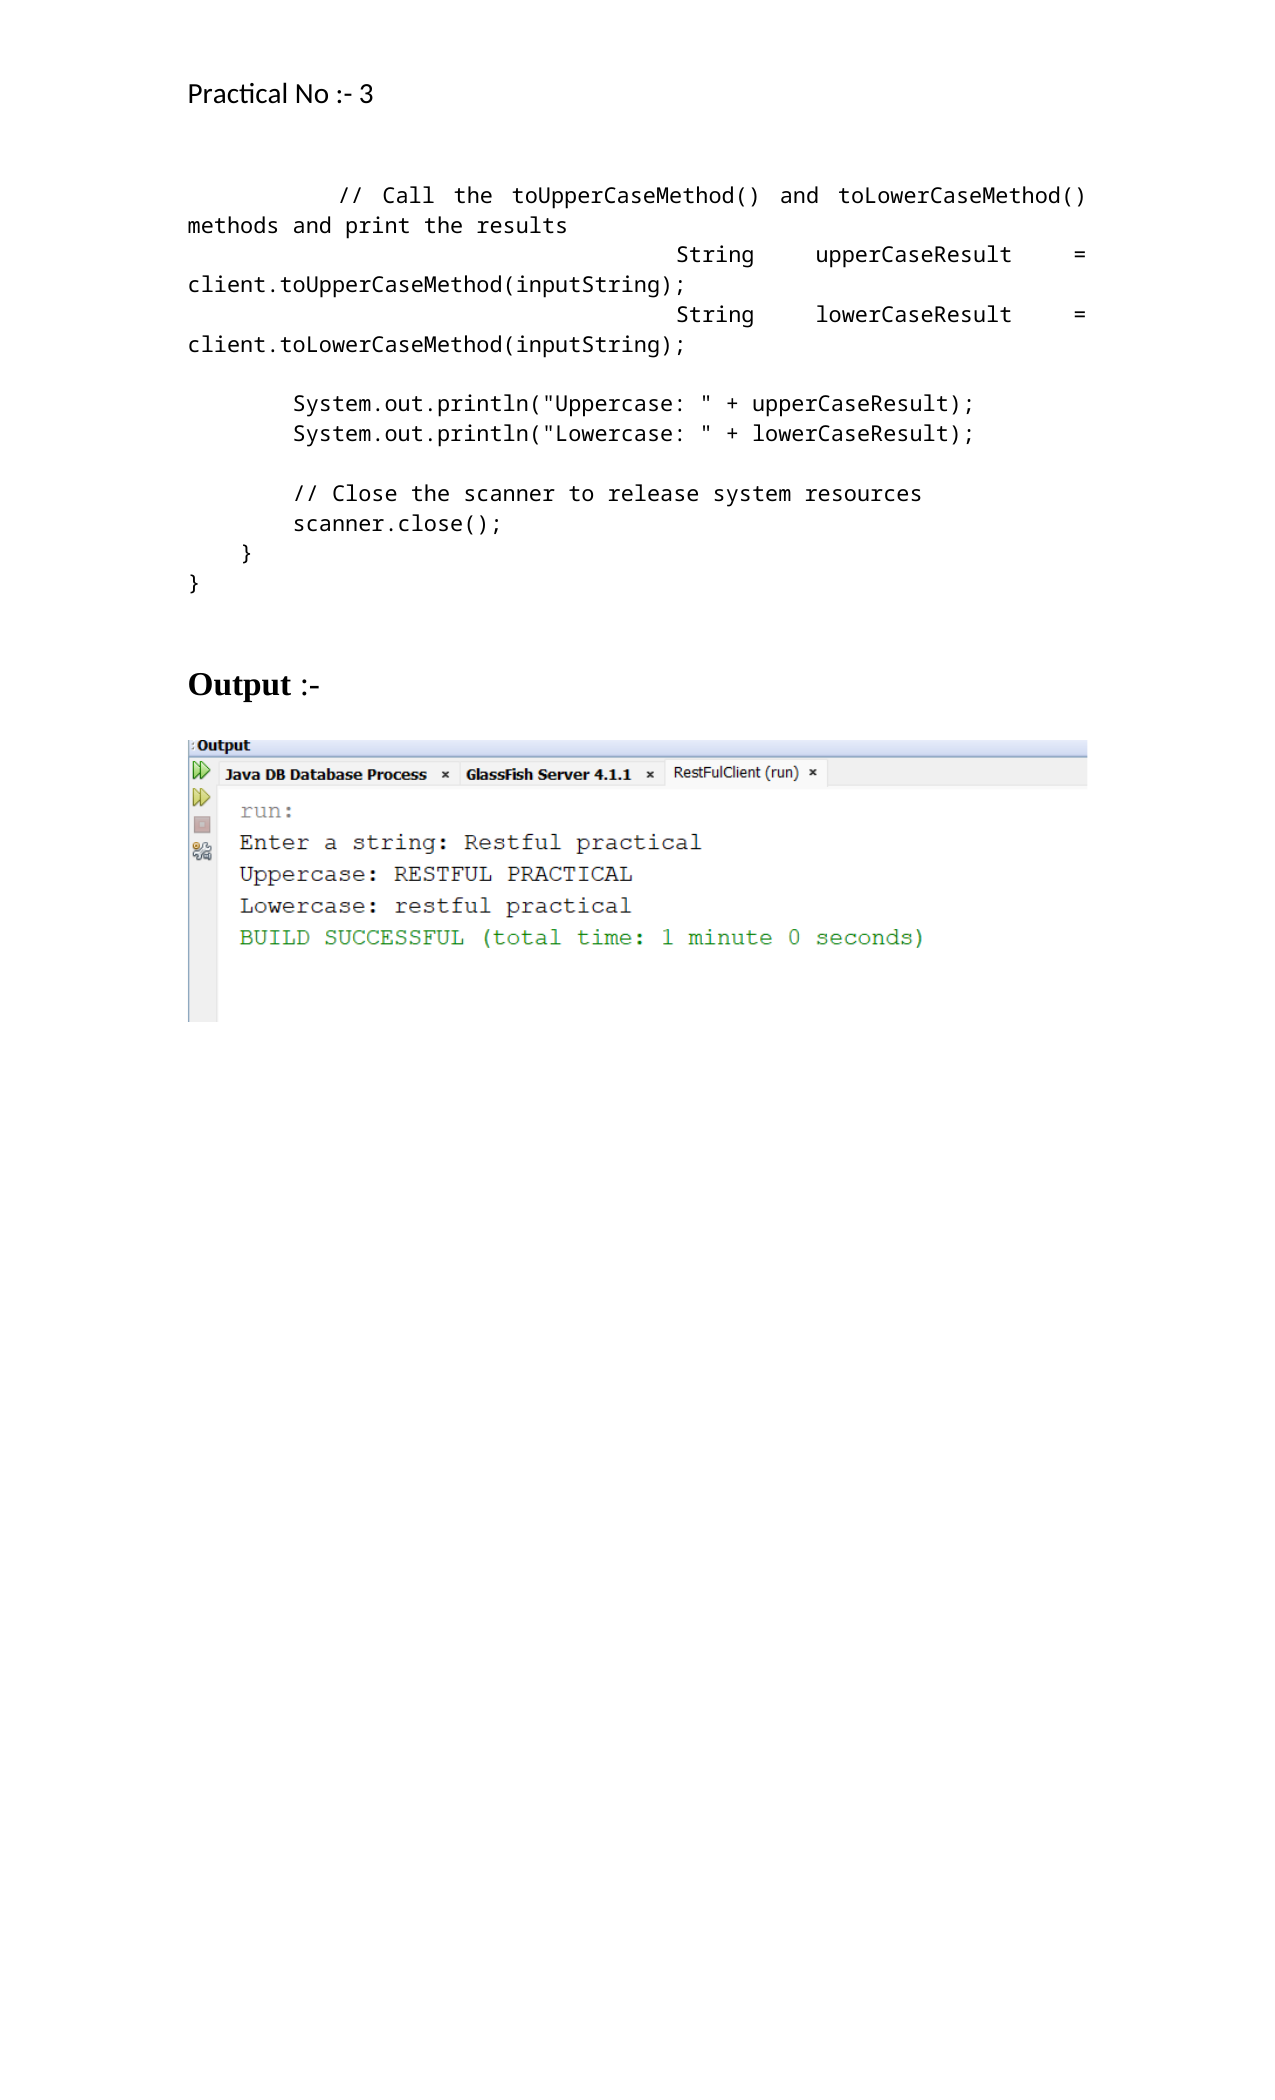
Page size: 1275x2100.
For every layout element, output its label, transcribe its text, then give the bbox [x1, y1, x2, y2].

text // Close the scanner to release system resources [187, 478, 1087, 507]
text String upperCaseResult = client.toUpperCaseMethod(inputString); [187, 239, 1087, 299]
picture [187, 740, 1088, 1022]
text // Call the toUpperCaseMethod() and toLowerCaseMethod() methods and print the results [187, 180, 1087, 239]
text System.out.println("Uppercase: " + upperCaseResult); [187, 388, 1087, 418]
text } [187, 537, 1087, 567]
text System.out.println("Lowercase: " + lowerCaseResult); [187, 418, 1087, 448]
text Output :- [187, 664, 1087, 702]
text scanner.close(); [187, 507, 1087, 537]
text String lowerCaseResult = client.toLowerCaseMethod(inputString); [187, 299, 1087, 358]
text } [187, 567, 1087, 597]
